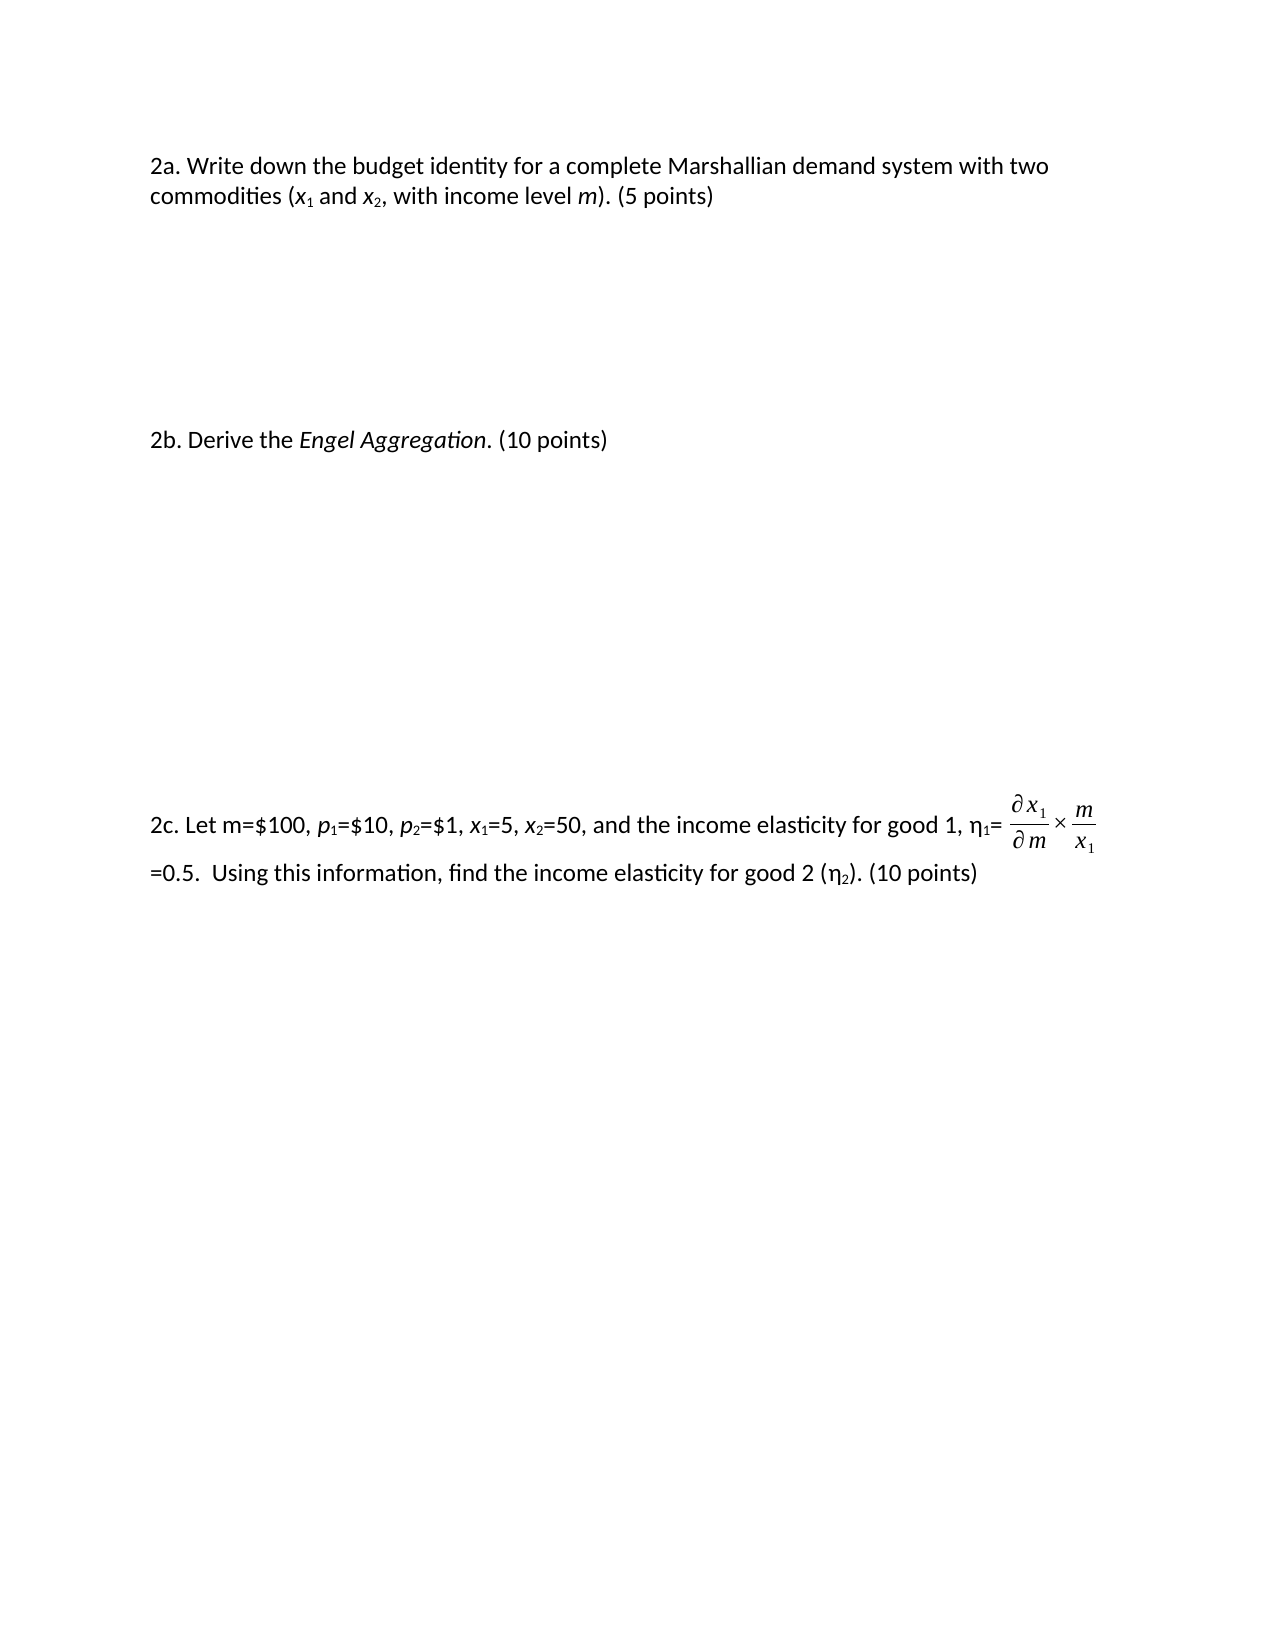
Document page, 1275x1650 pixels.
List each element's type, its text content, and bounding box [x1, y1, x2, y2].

text 2a. Write down the budget identity for a complete Marshallian demand system with two commodities (x1 and x2, with income level m). (5 points) [150, 150, 1125, 211]
text 2c. Let m=$100, p1=$10, p2=$1, x1=5, x2=50, and the income elasticity for good 1, η1= =0.5. Using this information, find the income elasticity for good 2 (η2). (10 points) [150, 791, 1125, 888]
text 2b. Derive the Engel Aggregation. (10 points) [150, 425, 1125, 455]
